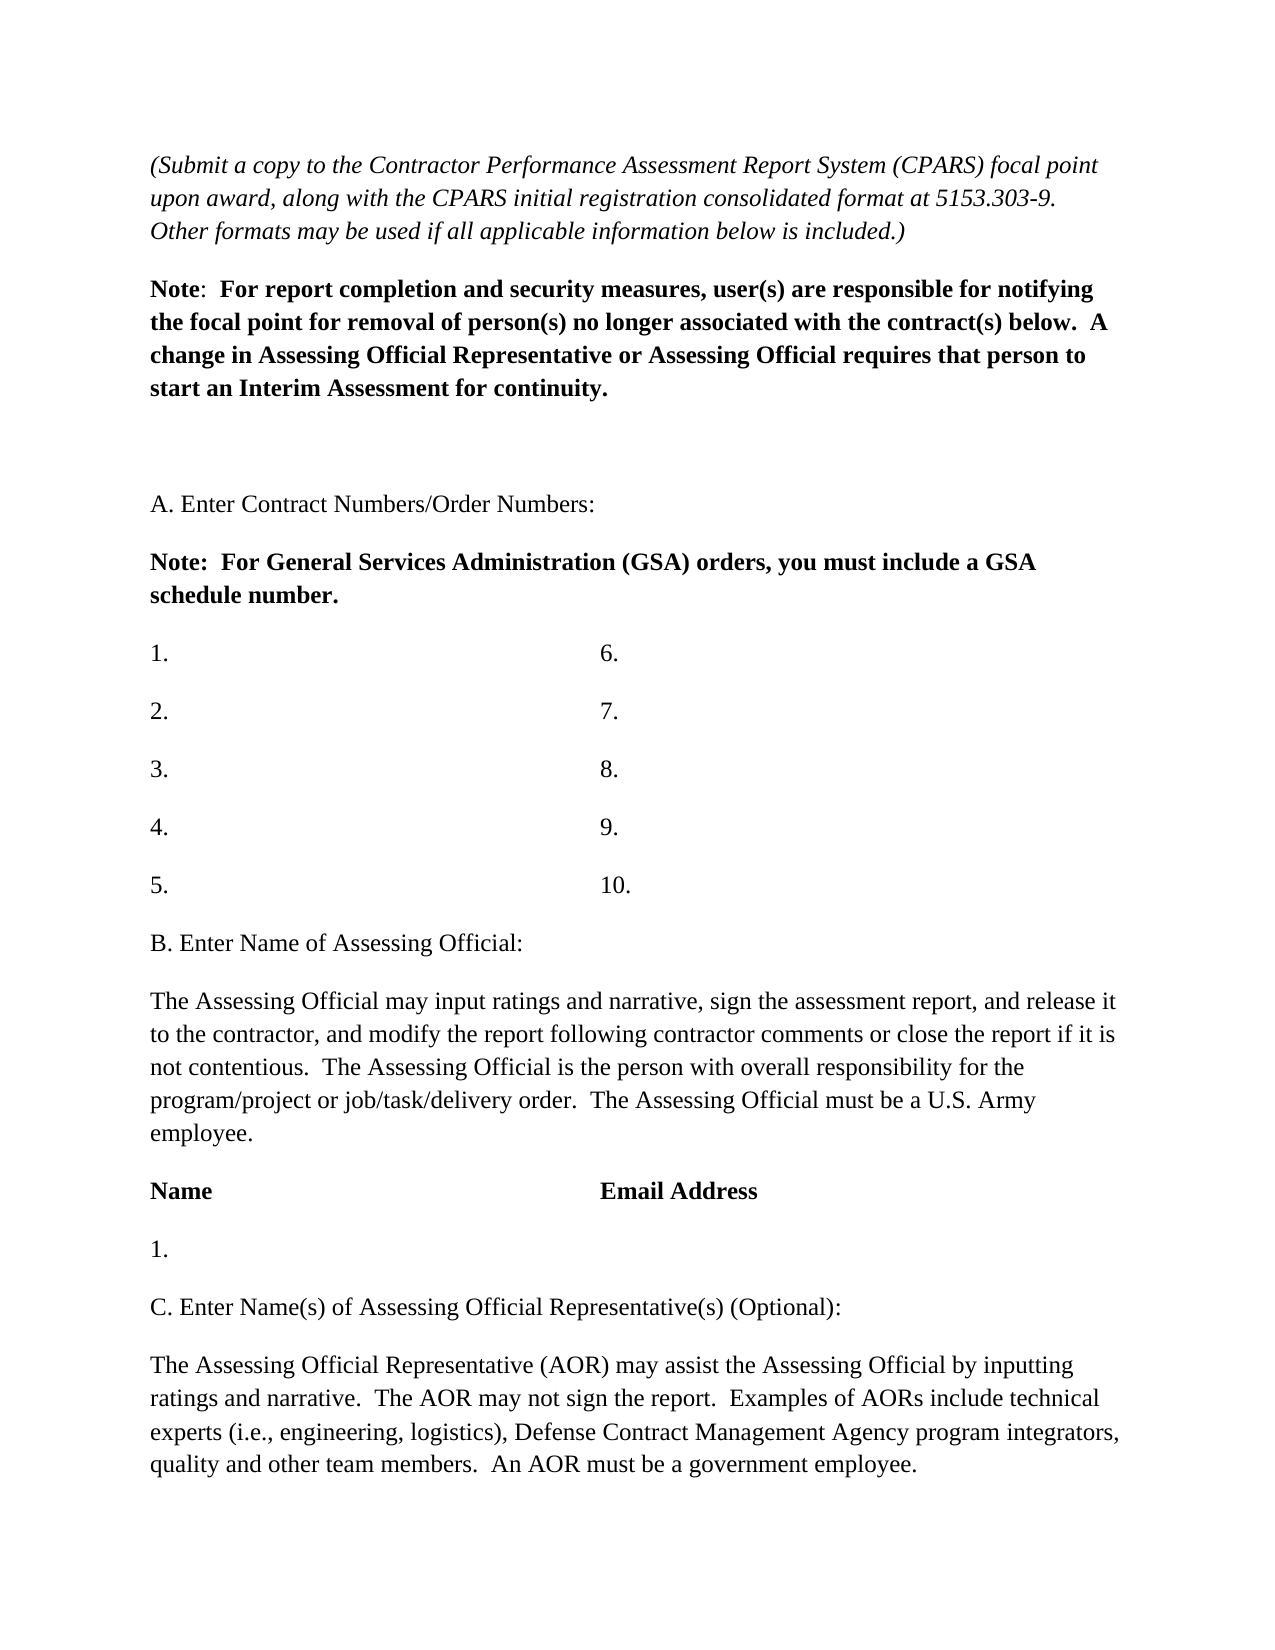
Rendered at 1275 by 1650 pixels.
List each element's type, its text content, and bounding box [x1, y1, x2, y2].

text The Assessing Official Representative (AOR) may assist the Assessing Official by inputting ratings and narrative. The AOR may not sign the report. Examples of AORs include technical experts (i.e., engineering, logistics), Defense Contract Management Agency program integrators, quality and other team members. An AOR must be a government employee. [150, 1351, 1125, 1478]
text Name Email Address [150, 1176, 1125, 1205]
text Note: For report completion and security measures, user(s) are responsible for notifying the focal point for removal of person(s) no longer associated with the contract(s) below. A change in Assessing Official Representative or Assessing Official requires that person to start an Interim Assessment for continuity. [150, 274, 1125, 402]
text B. Enter Name of Assessing Official: [150, 928, 1125, 957]
text 4. 9. [150, 812, 1125, 841]
text 1. [150, 1234, 1125, 1263]
text 5. 10. [150, 870, 1125, 899]
text Note: For General Services Administration (GSA) orders, you must include a GSA schedule number. [150, 547, 1125, 609]
text The Assessing Official may input ratings and narrative, sign the assessment report, and release it to the contractor, and modify the report following contractor comments or close the report if it is not contentious. The Assessing Official is the person with overall responsibility for the program/project or job/task/delivery order. The Assessing Official must be a U.S. Army employee. [150, 986, 1125, 1147]
text C. Enter Name(s) of Assessing Official Representative(s) (Optional): [150, 1292, 1125, 1321]
text 2. 7. [150, 696, 1125, 725]
text 1. 6. [150, 638, 1125, 667]
text A. Enter Contract Numbers/Order Numbers: [150, 489, 1125, 518]
text (Submit a copy to the Contractor Performance Assessment Report System (CPARS) focal point upon award, along with the CPARS initial registration consolidated format at 5153.303-9. Other formats may be used if all applicable information below is included.) [150, 150, 1125, 245]
text 3. 8. [150, 754, 1125, 783]
